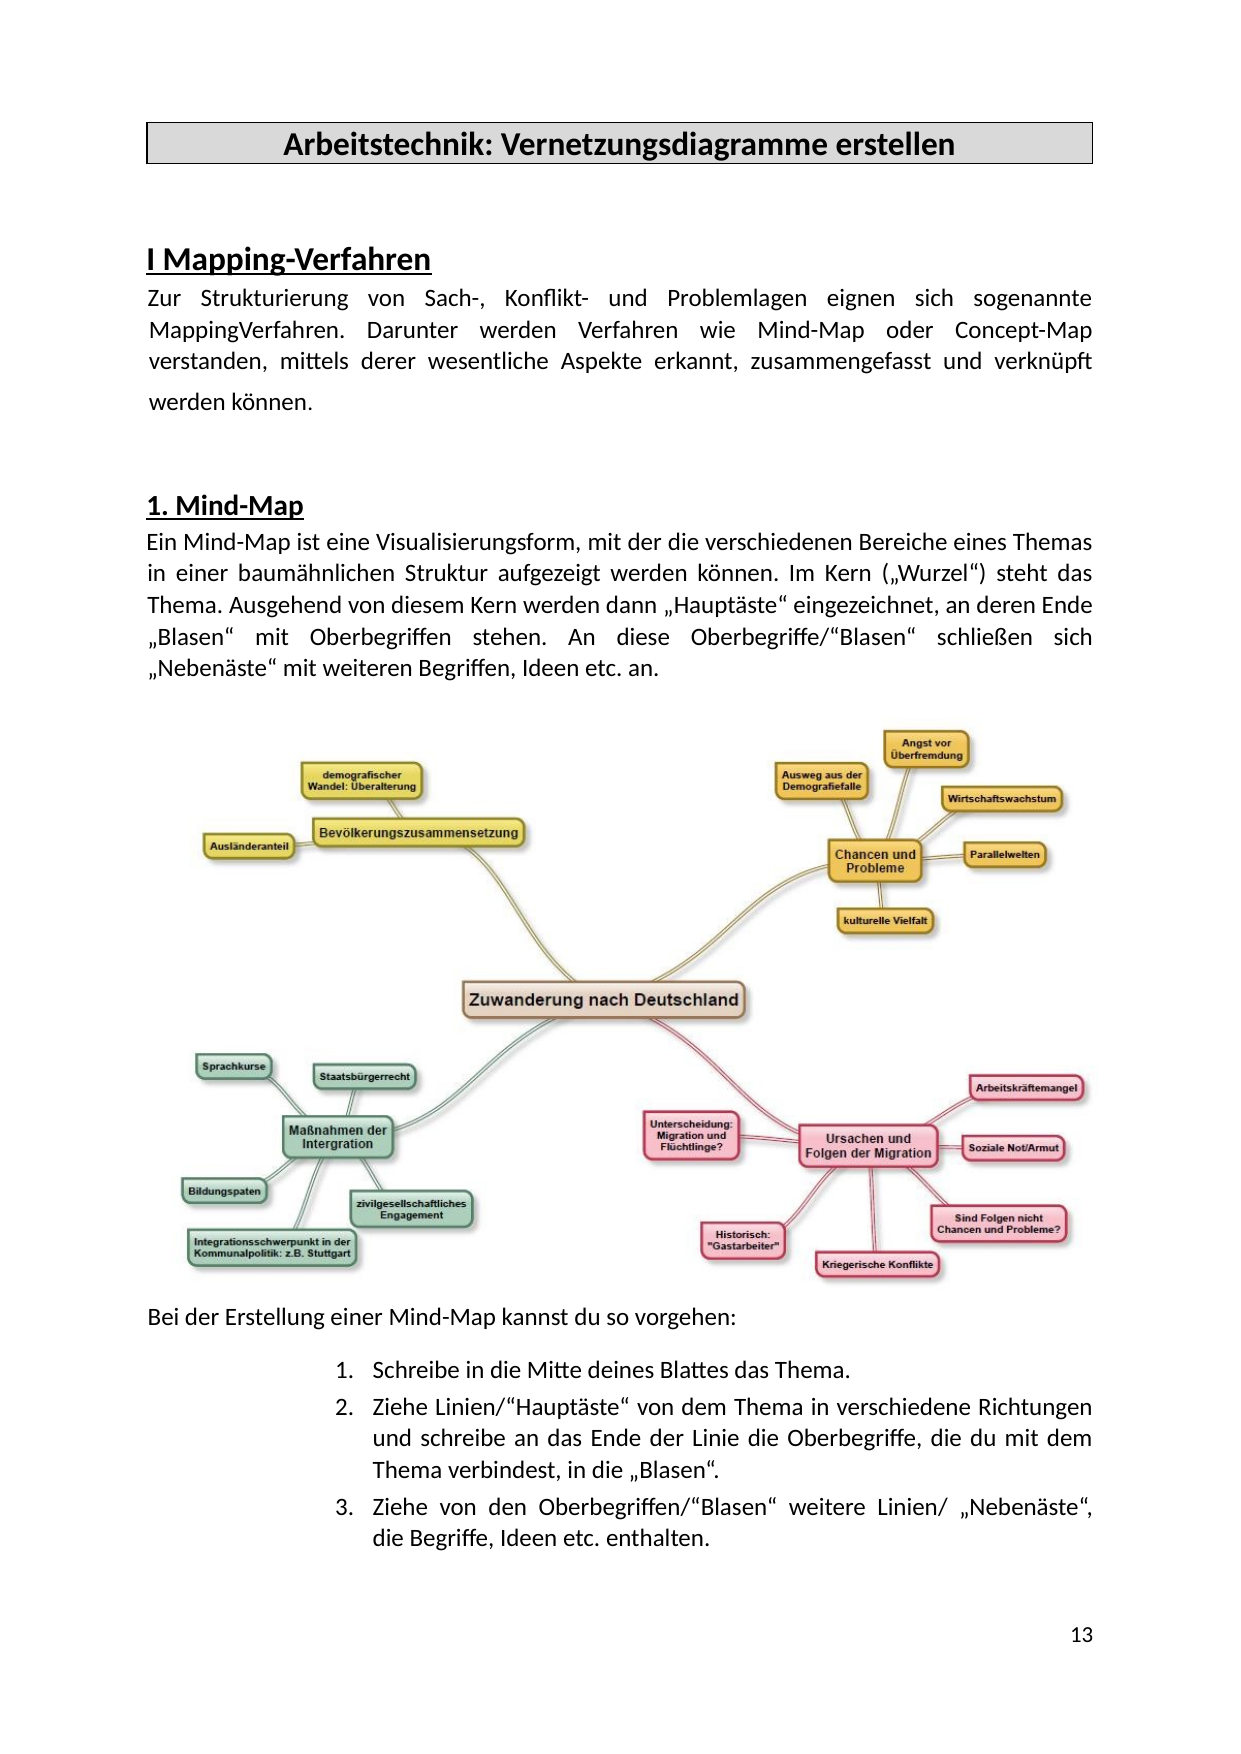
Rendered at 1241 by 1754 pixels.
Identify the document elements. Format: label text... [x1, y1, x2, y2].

list Ziehe von den Oberbegriffen/“Blasen“ weitere Linien/ „Nebenäste“, die Begriffe, Ideen etc. enthalten. [335, 1491, 1094, 1553]
text Zur Strukturierung von Sach-, Konflikt- und Problemlagen eignen sich sogenannte MappingVerfahren. Darunter werden Verfahren wie Mind-Map oder Concept-Map verstanden, mittels derer wesentliche Aspekte erkannt, zusammengefasst und verknüpft werden können. [147, 282, 1093, 418]
list Ziehe Linien/“Hauptäste“ von dem Thema in verschiedene Richtungen und schreibe an das Ende der Linie die Oberbegriffe, die du mit dem Thema verbindest, in die „Blasen“. [335, 1391, 1094, 1484]
text Ein Mind-Map ist eine Visualisierungsform, mit der die verschiedenen Bereiche eines Themas in einer baumähnlichen Struktur aufgezeigt werden können. Im Kern („Wurzel“) steht das Thema. Ausgehend von diesem Kern werden dann „Hauptäste“ eingezeichnet, an deren Ende „Blasen“ mit Oberbegriffen stehen. An diese Oberbegriffe/“Blasen“ schließen sich „Nebenäste“ mit weiteren Begriffen, Ideen etc. an. [146, 526, 1094, 683]
picture [156, 703, 1101, 1298]
text Bei der Erstellung einer Mind-Map kannst du so vorgehen: [147, 1301, 1093, 1332]
subtitle 1. Mind-Map [146, 487, 1100, 523]
subtitle Arbeitstechnik: Vernetzungsdiagramme erstellen [148, 123, 1092, 163]
subtitle I Mapping-Verfahren [146, 238, 1100, 279]
list Schreibe in die Mitte deines Blattes das Thema. [335, 1354, 1094, 1385]
